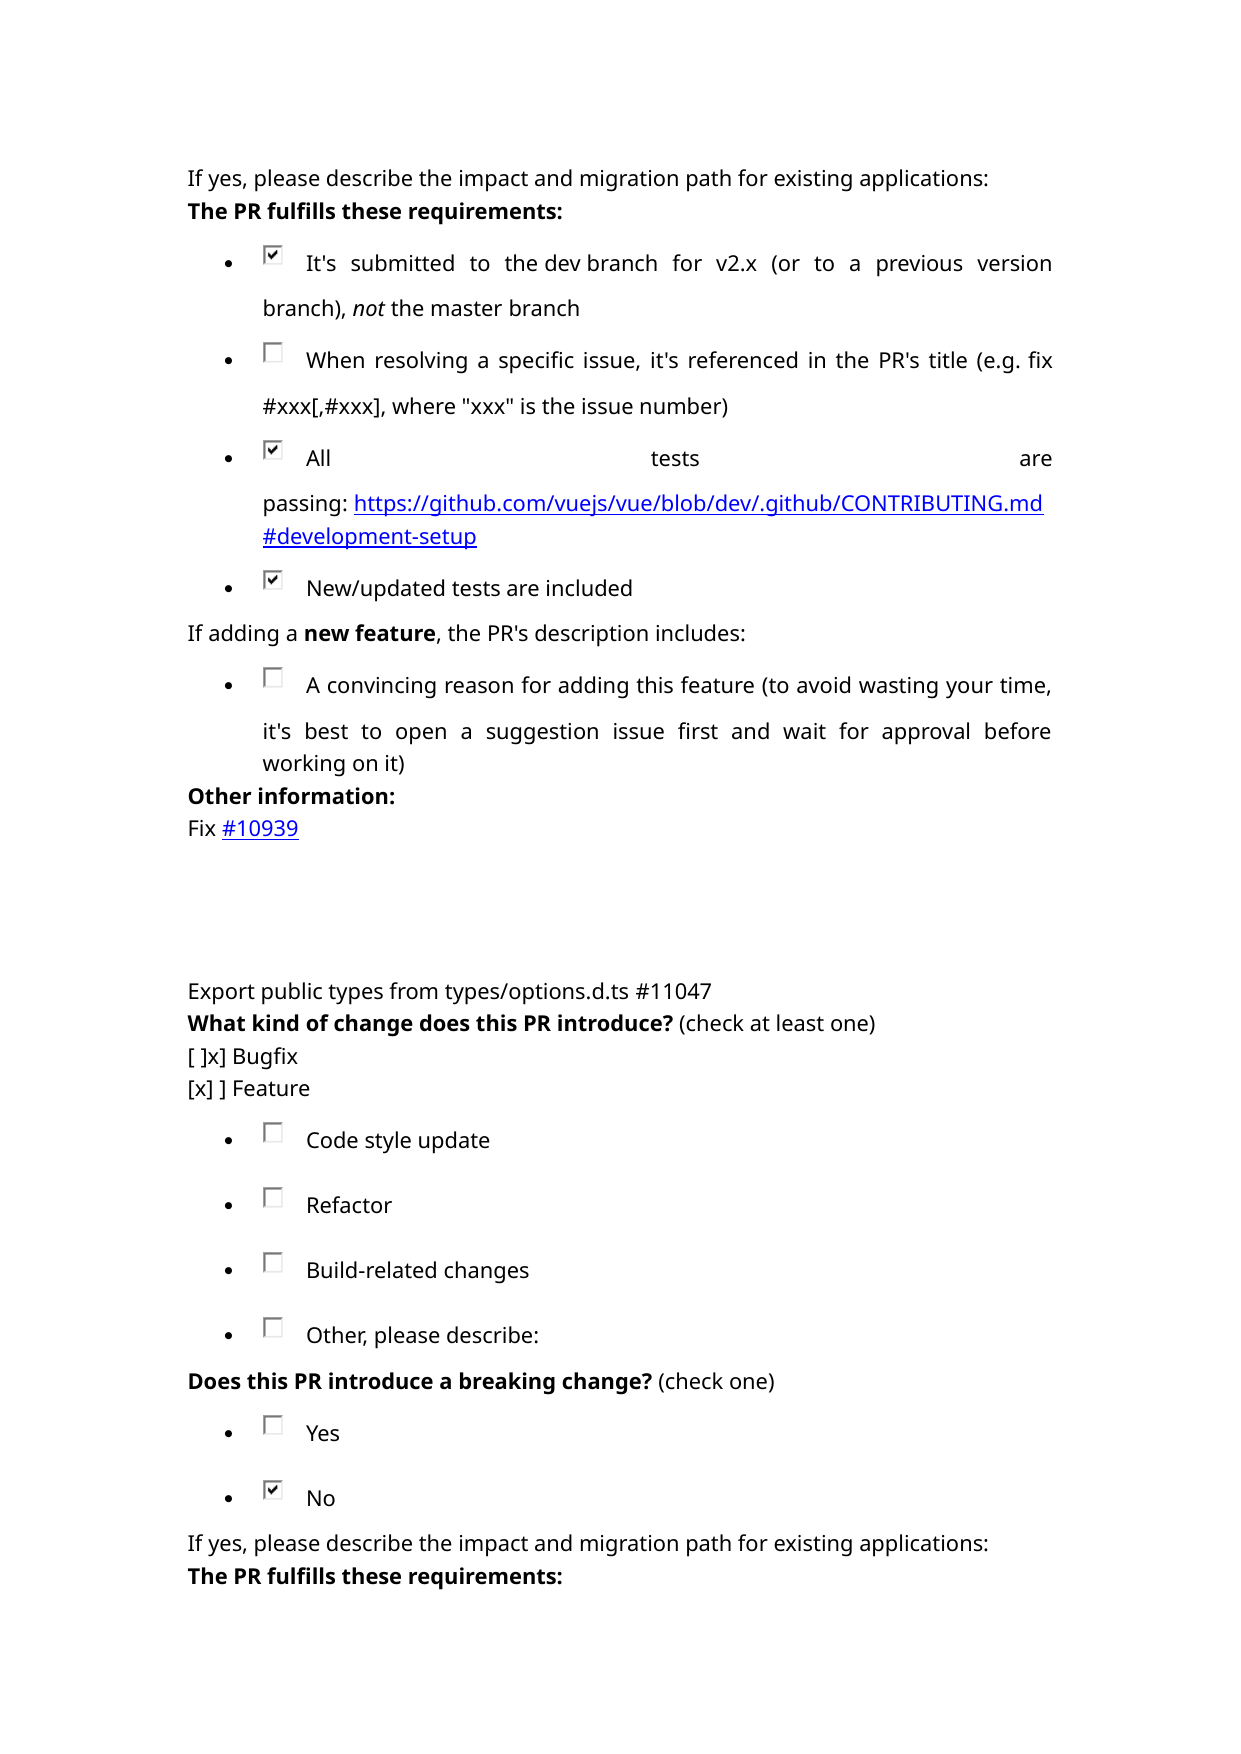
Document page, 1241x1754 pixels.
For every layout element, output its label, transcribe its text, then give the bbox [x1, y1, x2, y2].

text Export public types from types/options.d.ts #11047 [187, 974, 1053, 1007]
list It's submitted to the dev branch for v2.x (or to a previous version branch), not the master branch [225, 227, 1053, 324]
text The PR fulfills these requirements: [187, 1559, 1053, 1592]
text What kind of change does this PR introduce? (check at least one) [187, 1007, 1053, 1039]
list Refactor [225, 1169, 1053, 1234]
text Fix #10939 [187, 812, 1053, 844]
list When resolving a specific issue, it's referenced in the PR's title (e.g. fix #xxx[,#xxx], where "xxx" is the issue number) [225, 324, 1053, 422]
list Code style update [225, 1104, 1053, 1169]
list All tests are passing: https://github.com/vuejs/vue/blob/dev/.github/CONTRIBUTING.md#development-setup [225, 422, 1053, 552]
text Other information: [187, 779, 1053, 812]
text If adding a new feature, the PR's description includes: [187, 617, 1053, 649]
list No [225, 1462, 1053, 1527]
list Other, please describe: [225, 1299, 1053, 1364]
text The PR fulfills these requirements: [187, 194, 1053, 227]
list A convincing reason for adding this feature (to avoid wasting your time, it's best to open a suggestion issue first and wait for approval before working on it) [225, 649, 1053, 779]
text Does this PR introduce a breaking change? (check one) [187, 1364, 1053, 1397]
text If yes, please describe the impact and migration path for existing applications: [187, 1527, 1053, 1559]
list Build-related changes [225, 1234, 1053, 1299]
text [ ]x] Bugfix [x] ] Feature [187, 1039, 1053, 1104]
list New/updated tests are included [225, 552, 1053, 617]
list Yes [225, 1397, 1053, 1462]
text If yes, please describe the impact and migration path for existing applications: [187, 162, 1053, 194]
